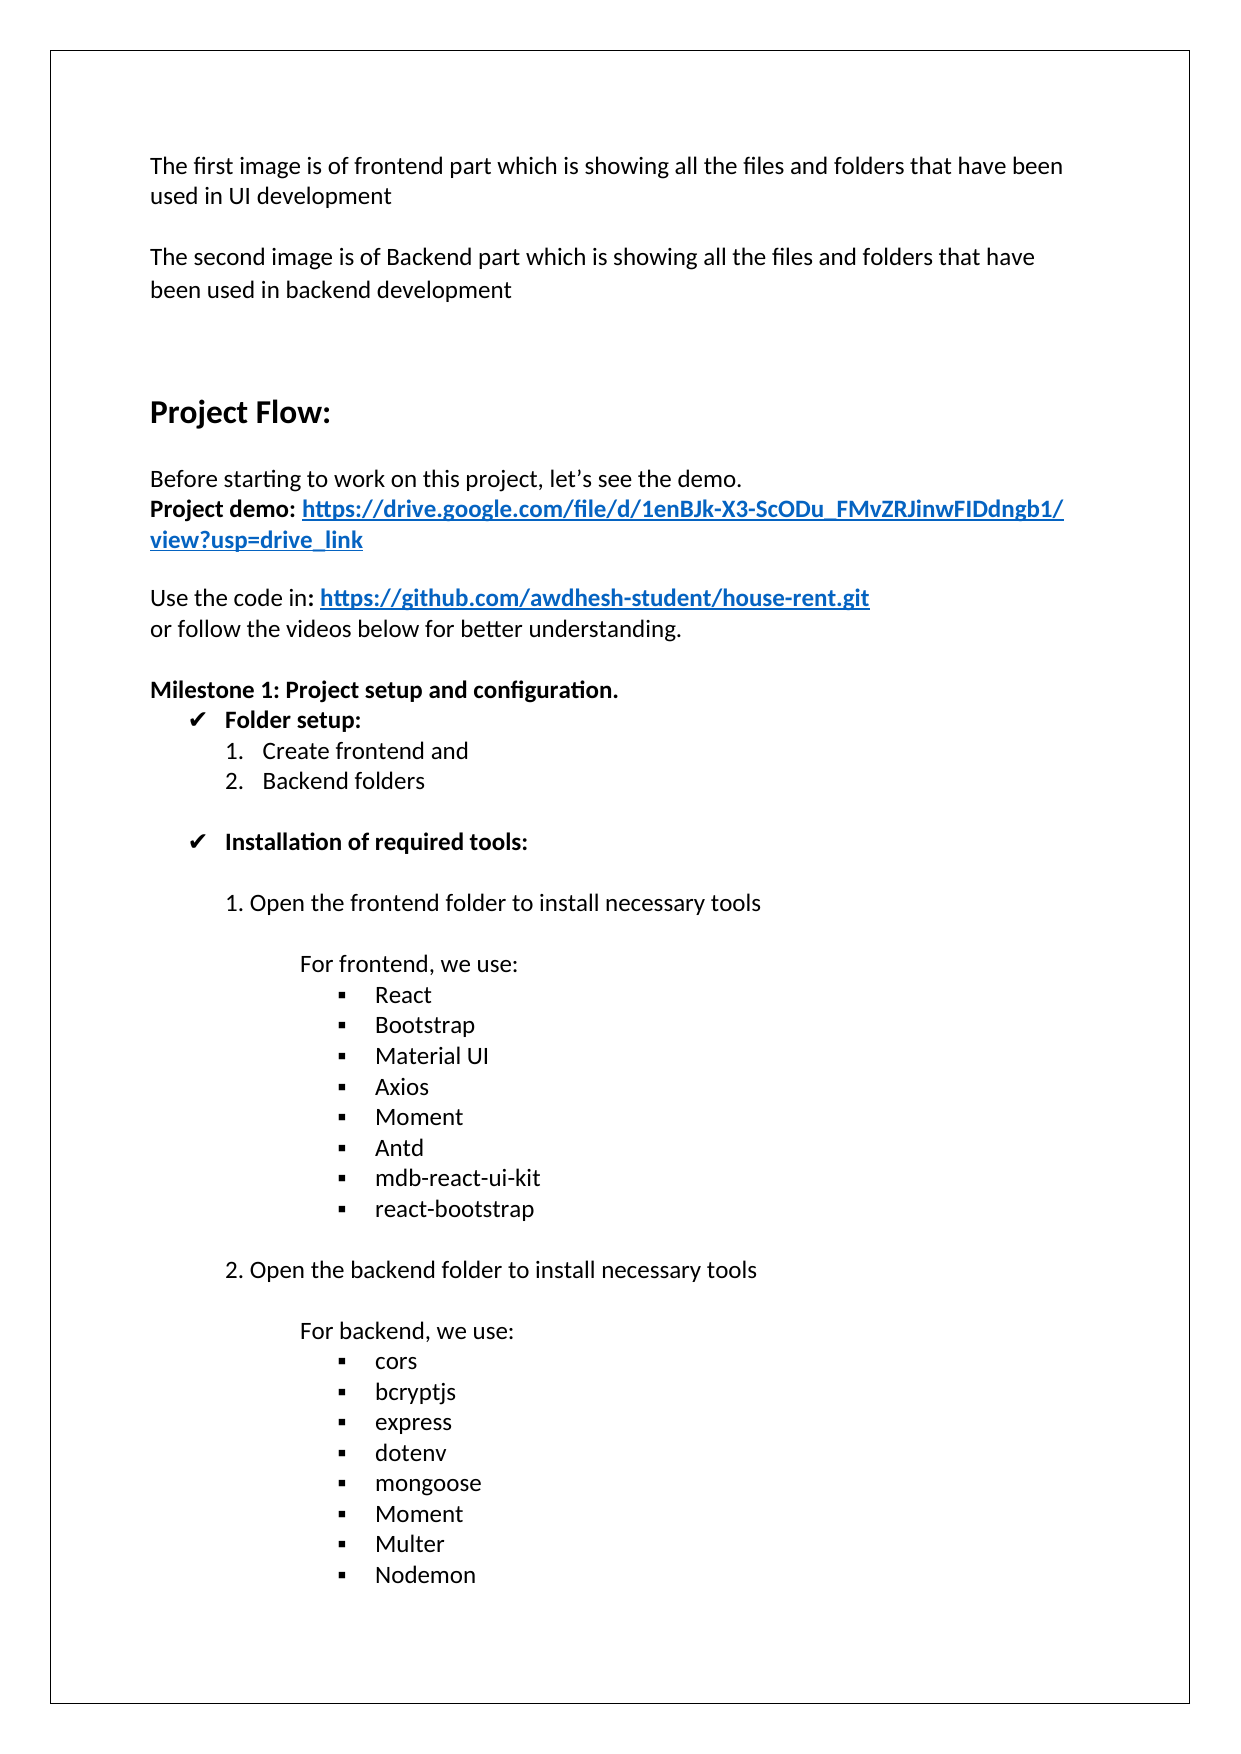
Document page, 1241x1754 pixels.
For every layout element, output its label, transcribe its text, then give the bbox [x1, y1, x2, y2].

text Project Flow: [150, 391, 1090, 432]
text For backend, we use: [300, 1315, 1090, 1345]
list bcryptjs [337, 1376, 1090, 1406]
text 1. Open the frontend folder to install necessary tools [150, 887, 1090, 918]
text Before starting to work on this project, let’s see the demo. [150, 463, 1090, 493]
list Axios [337, 1071, 1090, 1101]
text Milestone 1: Project setup and configuration. [150, 674, 1090, 704]
list Moment [337, 1101, 1090, 1132]
list mongoose [337, 1467, 1090, 1498]
text or follow the videos below for better understanding. [150, 613, 1090, 643]
text The second image is of Backend part which is showing all the files and folders that have been used in backend development [150, 242, 1090, 305]
list Folder setup: [187, 704, 1090, 735]
list Create frontend and [225, 735, 1090, 765]
list react-bootstrap [337, 1193, 1090, 1223]
list Bootstrap [337, 1009, 1090, 1040]
list cors [337, 1345, 1090, 1376]
list Backend folders [225, 765, 1090, 796]
list express [337, 1406, 1090, 1437]
list React [337, 979, 1090, 1009]
list Installation of required tools: [187, 826, 1090, 857]
list dotenv [337, 1437, 1090, 1467]
list Multer [337, 1528, 1090, 1559]
text For frontend, we use: [225, 948, 1090, 979]
text Use the code in: https://github.com/awdhesh-student/house-rent.git [150, 582, 1090, 613]
text The first image is of frontend part which is showing all the files and folders that have been used in UI development [150, 150, 1090, 211]
list mdb-react-ui-kit [337, 1162, 1090, 1193]
text 2. Open the backend folder to install necessary tools [150, 1254, 1090, 1284]
list Moment [337, 1498, 1090, 1528]
list Material UI [337, 1040, 1090, 1071]
list Nodemon [337, 1559, 1090, 1589]
list Antd [337, 1132, 1090, 1162]
text Project demo: https://drive.google.com/file/d/1enBJk-X3-ScODu_FMvZRJinwFIDdngb1/view?usp=drive_link [150, 493, 1090, 554]
